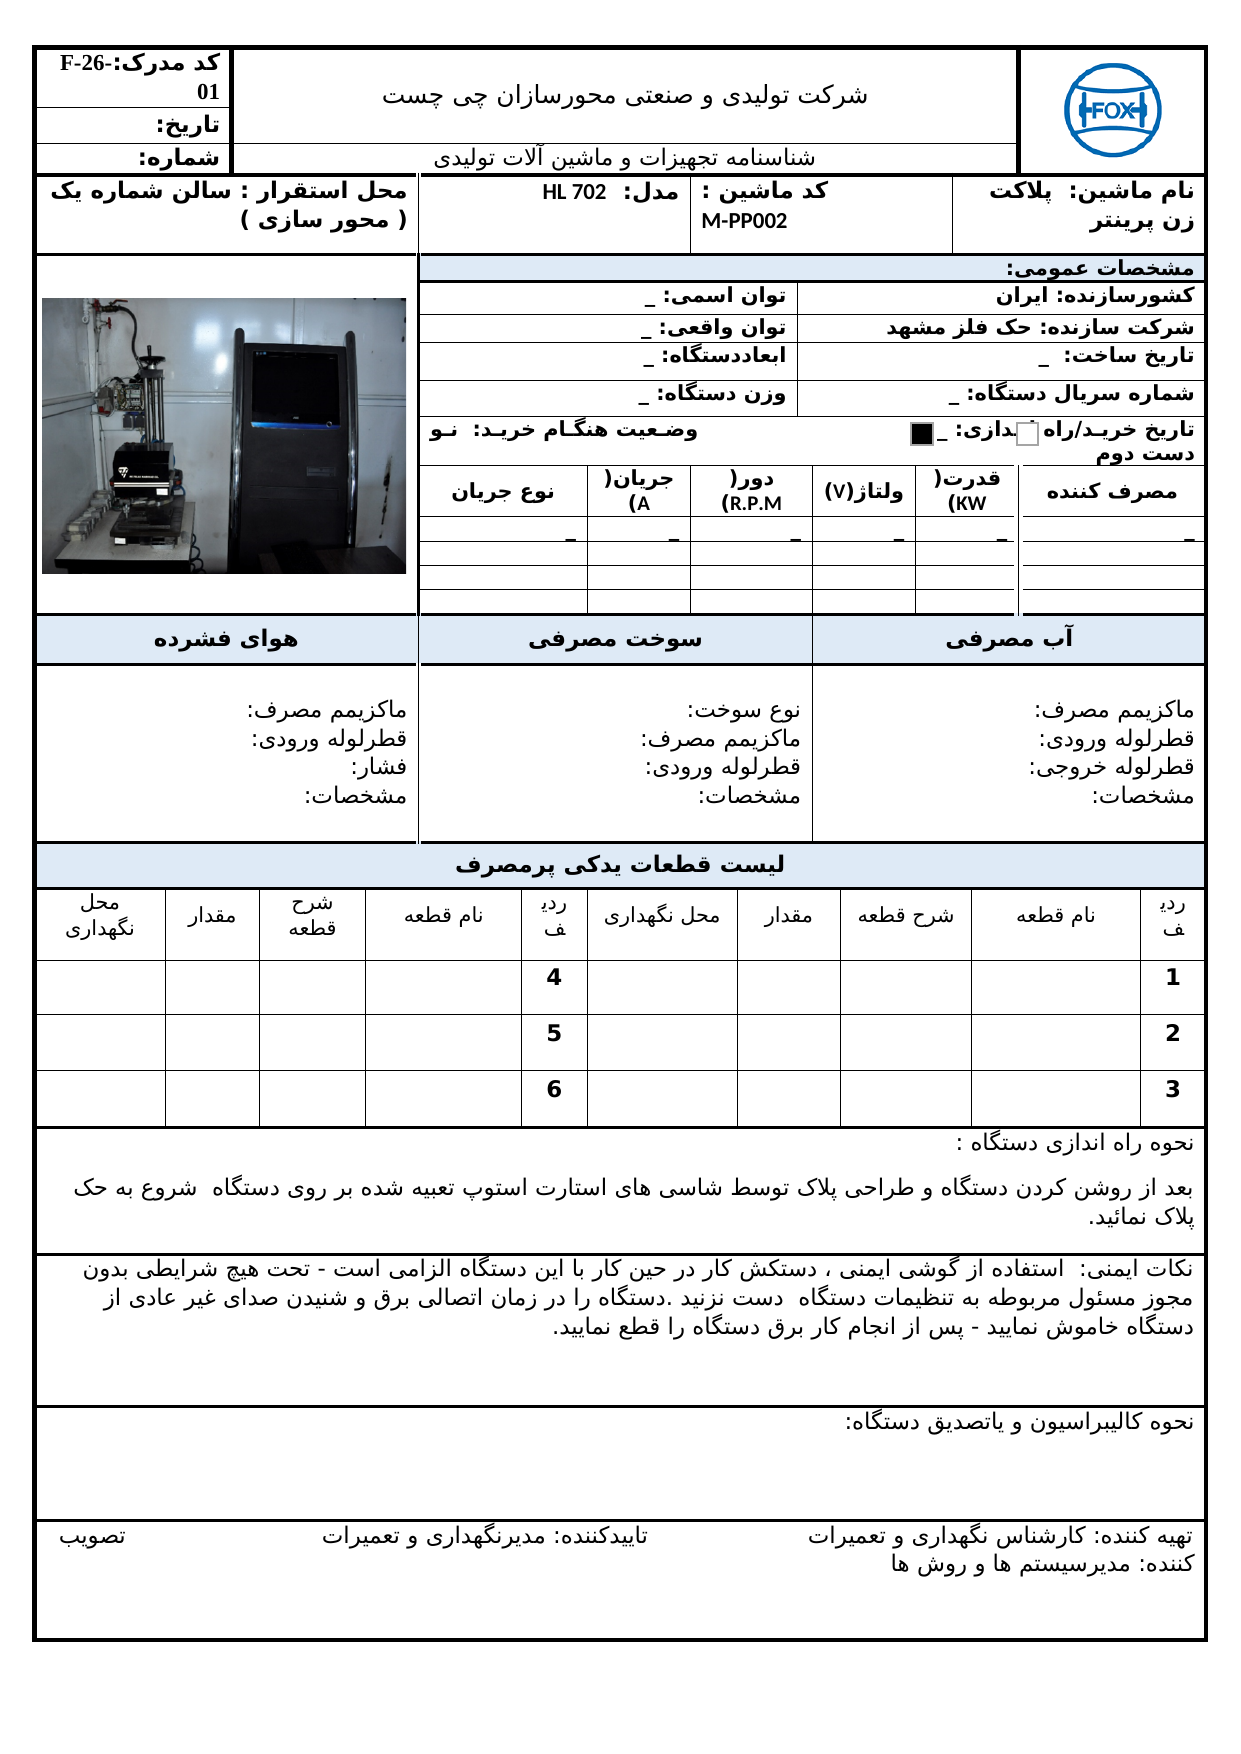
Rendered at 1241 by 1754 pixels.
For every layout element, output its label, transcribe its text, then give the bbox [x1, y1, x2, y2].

table_cell [1019, 589, 1204, 613]
table_cell 1 [1141, 961, 1204, 1014]
table_cell جریان(A) [588, 466, 690, 516]
table_cell _ [1019, 516, 1204, 541]
table_cell 5 [522, 1015, 587, 1070]
table_cell [166, 1015, 259, 1070]
table_cell تهیه کننده: کارشناس نگهداری و تعمیرات تاییدکننده: مدیرنگهداری و تعمیرات تصویب کننده: مدیرسیستم ها و روش ها [37, 1522, 1204, 1637]
table_cell [972, 1015, 1140, 1070]
table_cell نحوه راه اندازی دستگاه : بعد از روشن کردن دستگاه و طراحی پلاک توسط شاسی های استارت استوپ تعبیه شده بر روی دستگاه شروع به حک پلاک نمائید. [37, 1129, 1204, 1252]
picture [42, 298, 407, 574]
table_cell دور(R.P.M) [691, 466, 812, 516]
table_cell [1019, 565, 1204, 589]
table_cell [588, 542, 690, 565]
table_cell کشورسازنده: ایران [798, 283, 1204, 314]
table_cell [691, 542, 812, 565]
table_cell تاریخ ساخت: _ [798, 343, 1204, 379]
table_cell [166, 961, 259, 1014]
table_cell [588, 961, 737, 1014]
table_cell 4 [522, 961, 587, 1014]
table_cell [366, 961, 521, 1014]
table_cell [972, 961, 1140, 1014]
table_cell تاریخ: [37, 108, 229, 143]
table_cell تاریخ خرید/راه اندازی: _ وضعیت هنگام خرید: نو دست دوم [420, 417, 1204, 465]
table_cell ابعاددستگاه: _ [420, 343, 797, 379]
table_cell شناسنامه تجهیزات و ماشین آلات تولیدی [234, 144, 1016, 172]
table_cell نوع سوخت: ماکزیمم مصرف: قطرلوله ورودی: مشخصات: [419, 663, 812, 841]
table_cell [166, 1071, 259, 1126]
table_cell [366, 1071, 521, 1126]
table_header کد مدرک:F-26-01 [37, 50, 229, 107]
table_cell [37, 1071, 165, 1126]
table_cell توان واقعی: _ [420, 315, 797, 342]
table_cell ماکزیمم مصرف: قطرلوله ورودی: قطرلوله خروجی: مشخصات: [813, 666, 1204, 841]
table_cell [738, 1071, 840, 1126]
table_cell [260, 1071, 365, 1126]
table_cell مشخصات عمومی: [420, 253, 1204, 280]
table_cell [588, 1071, 737, 1126]
table_cell [841, 1071, 971, 1126]
table_cell شرکت سازنده: حک فلز مشهد [798, 315, 1204, 342]
table_cell لیست قطعات یدکی پرمصرف [37, 841, 1204, 887]
table_cell نوع جریان [420, 466, 587, 516]
table_cell [841, 961, 971, 1014]
table_cell کد ماشین : M-PP002 [691, 177, 952, 253]
table_cell ردیف [522, 890, 587, 959]
table_cell [916, 589, 1018, 613]
table_cell ردیف [1141, 890, 1204, 959]
table_cell _ [916, 516, 1018, 541]
table_cell [813, 590, 915, 613]
table_cell _ [420, 517, 587, 541]
table_cell توان اسمی: _ [420, 283, 797, 314]
table_cell مدل: HL 702 [419, 173, 690, 253]
table_cell نحوه کالیبراسیون و یاتصدیق دستگاه: [37, 1408, 1204, 1519]
table_cell [1019, 541, 1204, 565]
table_cell وزن دستگاه: _ [420, 381, 797, 416]
table_cell محل استقرار : سالن شماره یک ( محور سازی ) [37, 173, 418, 253]
table_cell شماره: [37, 144, 229, 172]
table_header شرکت تولیدی و صنعتی محورسازان چی چست [234, 50, 1016, 143]
table_cell [260, 961, 365, 1014]
table_cell نام قطعه [366, 890, 521, 959]
table_cell 3 [1141, 1071, 1204, 1126]
table_cell [420, 566, 587, 589]
table_cell [260, 1015, 365, 1070]
table_cell [366, 1015, 521, 1070]
table_cell [37, 253, 417, 613]
table_cell _ [813, 517, 915, 541]
table_cell [916, 541, 1018, 565]
table_cell _ [588, 517, 690, 541]
table_cell آب مصرفی [813, 613, 1204, 663]
table_cell مقدار [738, 890, 840, 959]
table_cell مصرف کننده [1019, 465, 1204, 516]
table_cell قدرت(KW) [916, 465, 1018, 516]
table_cell نکات ایمنی: استفاده از گوشی ایمنی ، دستکش کار در حین کار با این دستگاه الزامی است - تحت هیچ شرایطی بدون مجوز مسئول مربوطه به تنظیمات دستگاه دست نزنید .دستگاه را در زمان اتصالی برق و شنیدن صدای غیر عادی از دستگاه خاموش نمایید - پس از انجام کار برق دستگاه را قطع نمایید. [37, 1256, 1204, 1405]
table_cell مقدار [166, 890, 259, 959]
table_cell شماره سریال دستگاه: _ [798, 381, 1204, 416]
table_cell [738, 961, 840, 1014]
table_cell [37, 961, 165, 1014]
table_cell [841, 1015, 971, 1070]
table_cell شرح قطعه [841, 890, 971, 959]
table_cell [738, 1015, 840, 1070]
table_header [1021, 50, 1204, 172]
table_cell [972, 1071, 1140, 1126]
table_cell [691, 566, 812, 589]
table_cell [420, 542, 587, 565]
table_cell شرح قطعه [260, 890, 365, 959]
table_cell ماکزیمم مصرف: قطرلوله ورودی: فشار: مشخصات: [37, 663, 418, 841]
table_cell [420, 590, 587, 613]
table_cell محل نگهداری [588, 890, 737, 959]
table_cell [588, 566, 690, 589]
table_cell محل نگهداری [37, 890, 165, 959]
table_cell [813, 566, 915, 589]
table_cell [916, 565, 1018, 589]
table_cell _ [691, 517, 812, 541]
table_cell نام قطعه [972, 890, 1140, 959]
table_cell 2 [1141, 1015, 1204, 1070]
table_cell نام ماشین: پلاکت زن پرینتر [953, 177, 1204, 253]
table_cell [588, 1015, 737, 1070]
table_cell سوخت مصرفی [419, 613, 812, 663]
table_cell [813, 542, 915, 565]
table_cell ولتاژ(V) [813, 466, 915, 516]
table_cell [37, 1015, 165, 1070]
table_cell [588, 590, 690, 613]
table_cell هوای فشرده [37, 613, 418, 663]
table_cell 6 [522, 1071, 587, 1126]
table_cell [691, 590, 812, 613]
